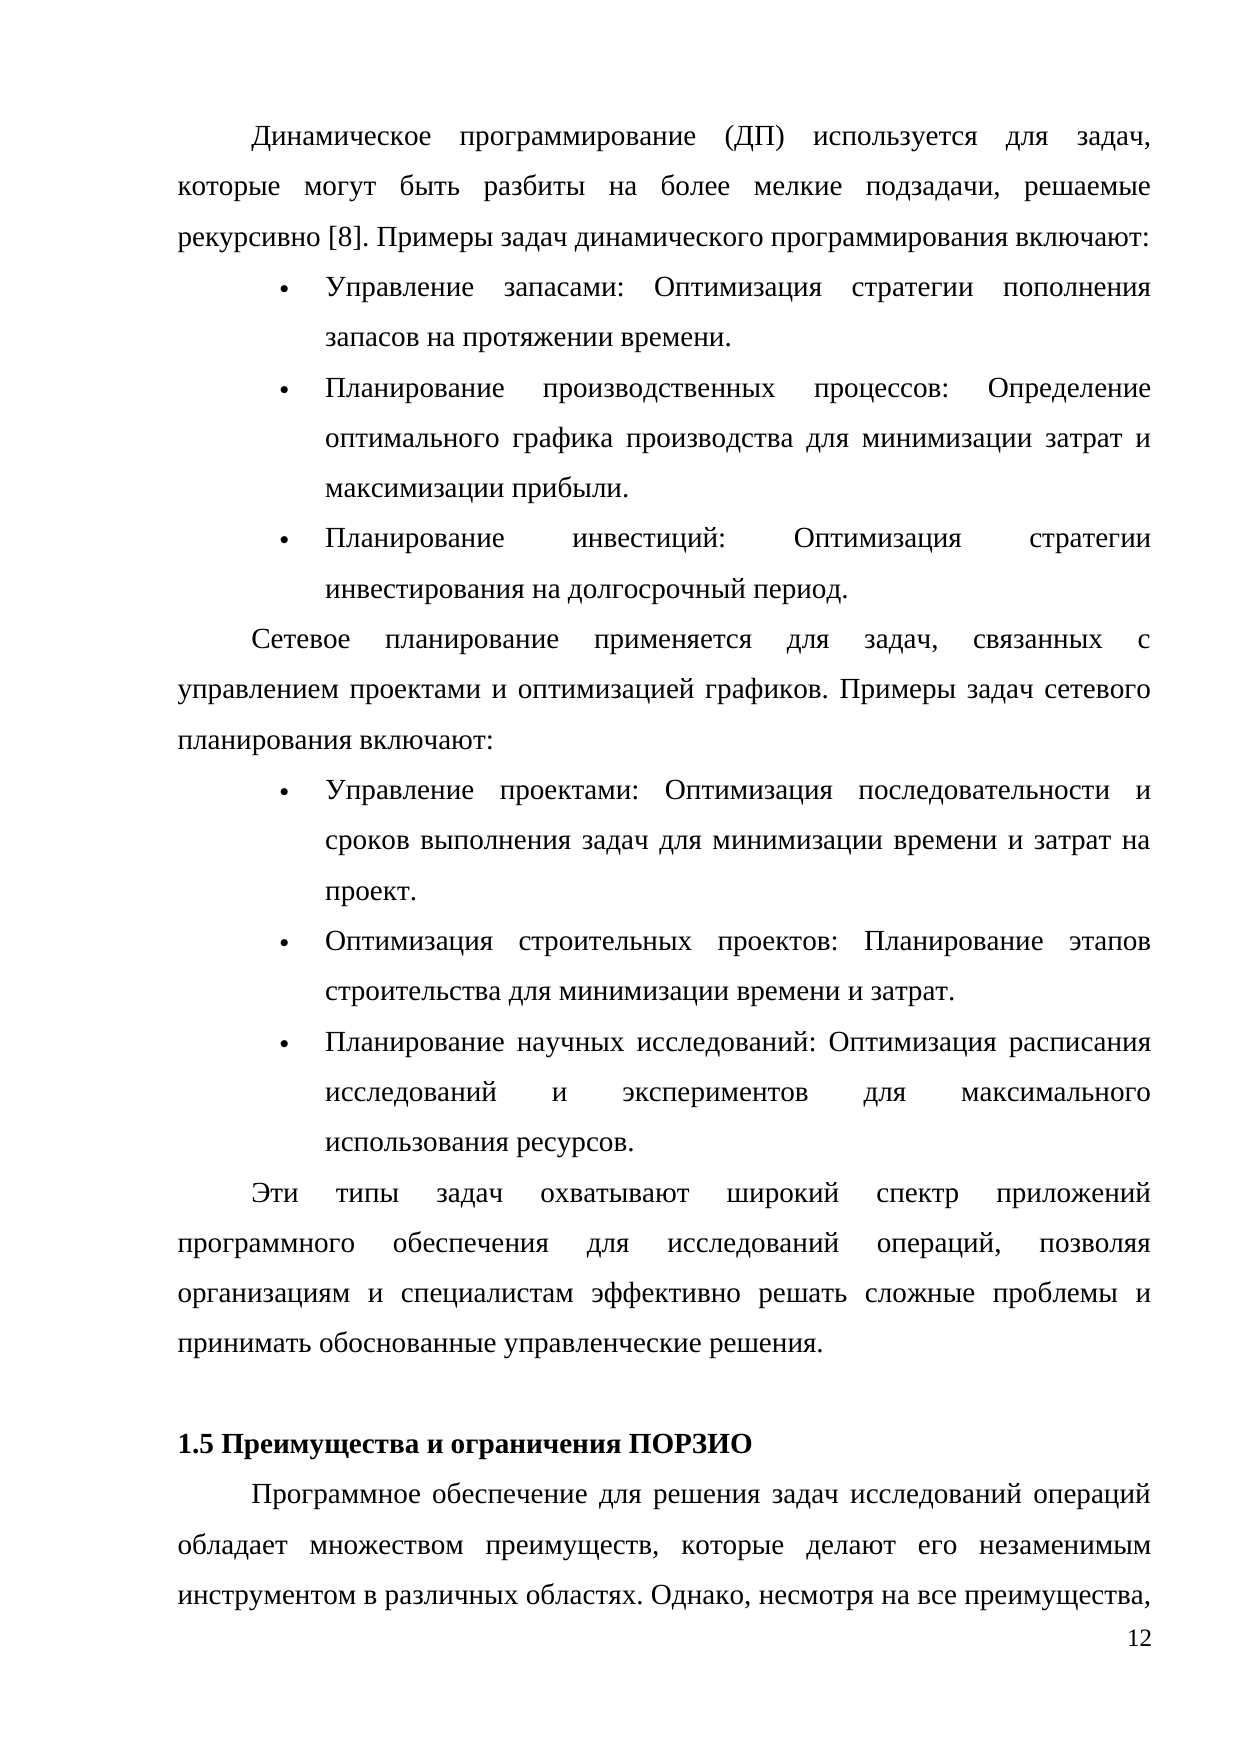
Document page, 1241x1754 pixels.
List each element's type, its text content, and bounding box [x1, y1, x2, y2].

text Сетевое планирование применяется для задач, связанных с управлением проектами и оптимизацией графиков. Примеры задач сетевого планирования включают: [177, 621, 1152, 755]
text 1.5 Преимущества и ограничения ПОРЗИО [177, 1426, 1152, 1460]
list Планирование научных исследований: Оптимизация расписания исследований и экспериментов для максимального использования ресурсов. [281, 1024, 1152, 1158]
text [177, 1477, 1152, 1611]
list Оптимизация строительных проектов: Планирование этапов строительства для минимизации времени и затрат. [281, 923, 1152, 1007]
list Управление проектами: Оптимизация последовательности и сроков выполнения задач для минимизации времени и затрат на проект. [281, 772, 1152, 906]
text Эти типы задач охватывают широкий спектр приложений программного обеспечения для исследований операций, позволяя организациям и специалистам эффективно решать сложные проблемы и принимать обоснованные управленческие решения. [177, 1175, 1152, 1359]
text Динамическое программирование (ДП) используется для задач, которые могут быть разбиты на более мелкие подзадачи, решаемые рекурсивно [8]. Примеры задач динамического программирования включают: [177, 118, 1152, 252]
list Планирование производственных процессов: Определение оптимального графика производства для минимизации затрат и максимизации прибыли. [281, 370, 1152, 504]
list Управление запасами: Оптимизация стратегии пополнения запасов на протяжении времени. [281, 269, 1152, 353]
list Планирование инвестиций: Оптимизация стратегии инвестирования на долгосрочный период. [281, 521, 1152, 604]
